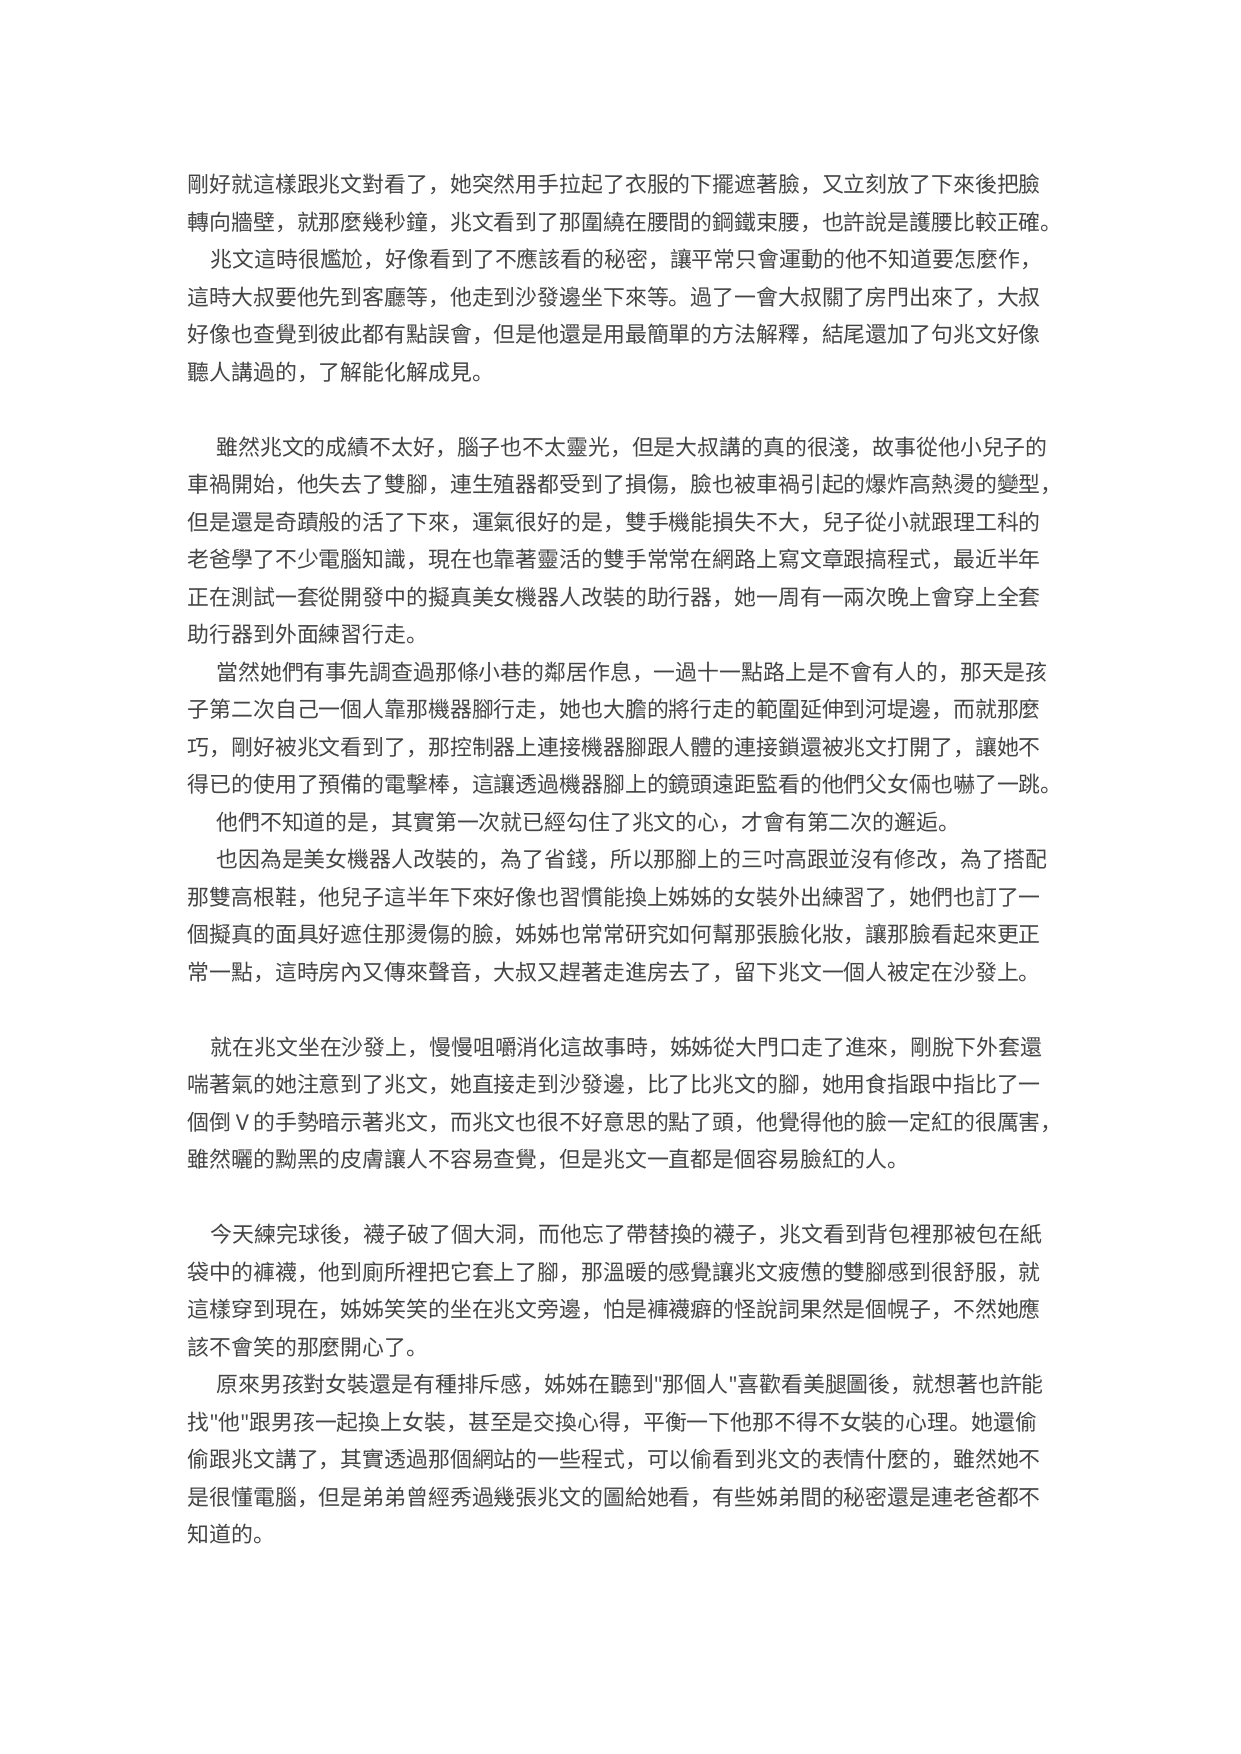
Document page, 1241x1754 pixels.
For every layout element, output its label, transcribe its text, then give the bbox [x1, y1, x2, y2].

text 原來男孩對女裝還是有種排斥感，姊姊在聽到"那個人"喜歡看美腿圖後，就想著也許能找"他"跟男孩一起換上女裝，甚至是交換心得，平衡一下他那不得不女裝的心理。她還偷偷跟兆文講了，其實透過那個網站的一些程式，可以偷看到兆文的表情什麼的，雖然她不是很懂電腦，但是弟弟曾經秀過幾張兆文的圖給她看，有些姊弟間的秘密還是連老爸都不知道的。 [187, 1364, 1053, 1552]
text 兆文這時很尷尬，好像看到了不應該看的秘密，讓平常只會運動的他不知道要怎麼作，這時大叔要他先到客廳等，他走到沙發邊坐下來等。過了一會大叔關了房門出來了，大叔好像也查覺到彼此都有點誤會，但是他還是用最簡單的方法解釋，結尾還加了句兆文好像聽人講過的，了解能化解成見。6 S: z/ p/ _; I3 N[更多、更全小说漫画视频账号等，请记住唯一@联系方式24小#时在线客服%~QQ6&46208907以及备用QQ2775269676] [187, 239, 1053, 427]
text 就在兆文坐在沙發上，慢慢咀嚼消化這故事時，姊姊從大門口走了進來，剛脫下外套還喘著氣的她注意到了兆文，她直接走到沙發邊，比了比兆文的腳，她用食指跟中指比了一個倒V的手勢暗示著兆文，而兆文也很不好意思的點了頭，他覺得他的臉一定紅的很厲害，雖然曬的黝黑的皮膚讓人不容易查覺，但是兆文一直都是個容易臉紅的人。0 u" b, z; ~0 x- @9 q$ r" e [187, 1027, 1053, 1214]
text 雖然兆文的成績不太好，腦子也不太靈光，但是大叔講的真的很淺，故事從他小兒子的車禍開始，他失去了雙腳，連生殖器都受到了損傷，臉也被車禍引起的爆炸高熱燙的變型，但是還是奇蹟般的活了下來，運氣很好的是，雙手機能損失不大，兒子從小就跟理工科的老爸學了不少電腦知識，現在也靠著靈活的雙手常常在網路上寫文章跟搞程式，最近半年正在測試一套從開發中的擬真美女機器人改裝的助行器，她一周有一兩次晚上會穿上全套助行器到外面練習行走。( I# e5 n1 Y: u5 }/ i [187, 427, 1053, 652]
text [187, 164, 1053, 239]
text 也因為是美女機器人改裝的，為了省錢，所以那腳上的三吋高跟並沒有修改，為了搭配那雙高根鞋，他兒子這半年下來好像也習慣能換上姊姊的女裝外出練習了，她們也訂了一個擬真的面具好遮住那燙傷的臉，姊姊也常常研究如何幫那張臉化妝，讓那臉看起來更正常一點，這時房內又傳來聲音，大叔又趕著走進房去了，留下兆文一個人被定在沙發上。* D6 o$ T, ]8 X8 x9 y7 | [187, 839, 1053, 1027]
text 當然她們有事先調查過那條小巷的鄰居作息，一過十一點路上是不會有人的，那天是孩子第二次自己一個人靠那機器腳行走，她也大膽的將行走的範圍延伸到河堤邊，而就那麼巧，剛好被兆文看到了，那控制器上連接機器腳跟人體的連接鎖還被兆文打開了，讓她不得已的使用了預備的電擊棒，這讓透過機器腳上的鏡頭遠距監看的他們父女倆也嚇了一跳。 [187, 652, 1053, 802]
text 今天練完球後，襪子破了個大洞，而他忘了帶替換的襪子，兆文看到背包裡那被包在紙袋中的褲襪，他到廁所裡把它套上了腳，那溫暖的感覺讓兆文疲憊的雙腳感到很舒服，就這樣穿到現在，姊姊笑笑的坐在兆文旁邊，怕是褲襪癖的怪說詞果然是個幌子，不然她應該不會笑的那麼開心了。2 r, ~. r4 E( c' e: y [187, 1214, 1053, 1364]
text 他們不知道的是，其實第一次就已經勾住了兆文的心，才會有第二次的邂逅。 [187, 802, 1053, 839]
